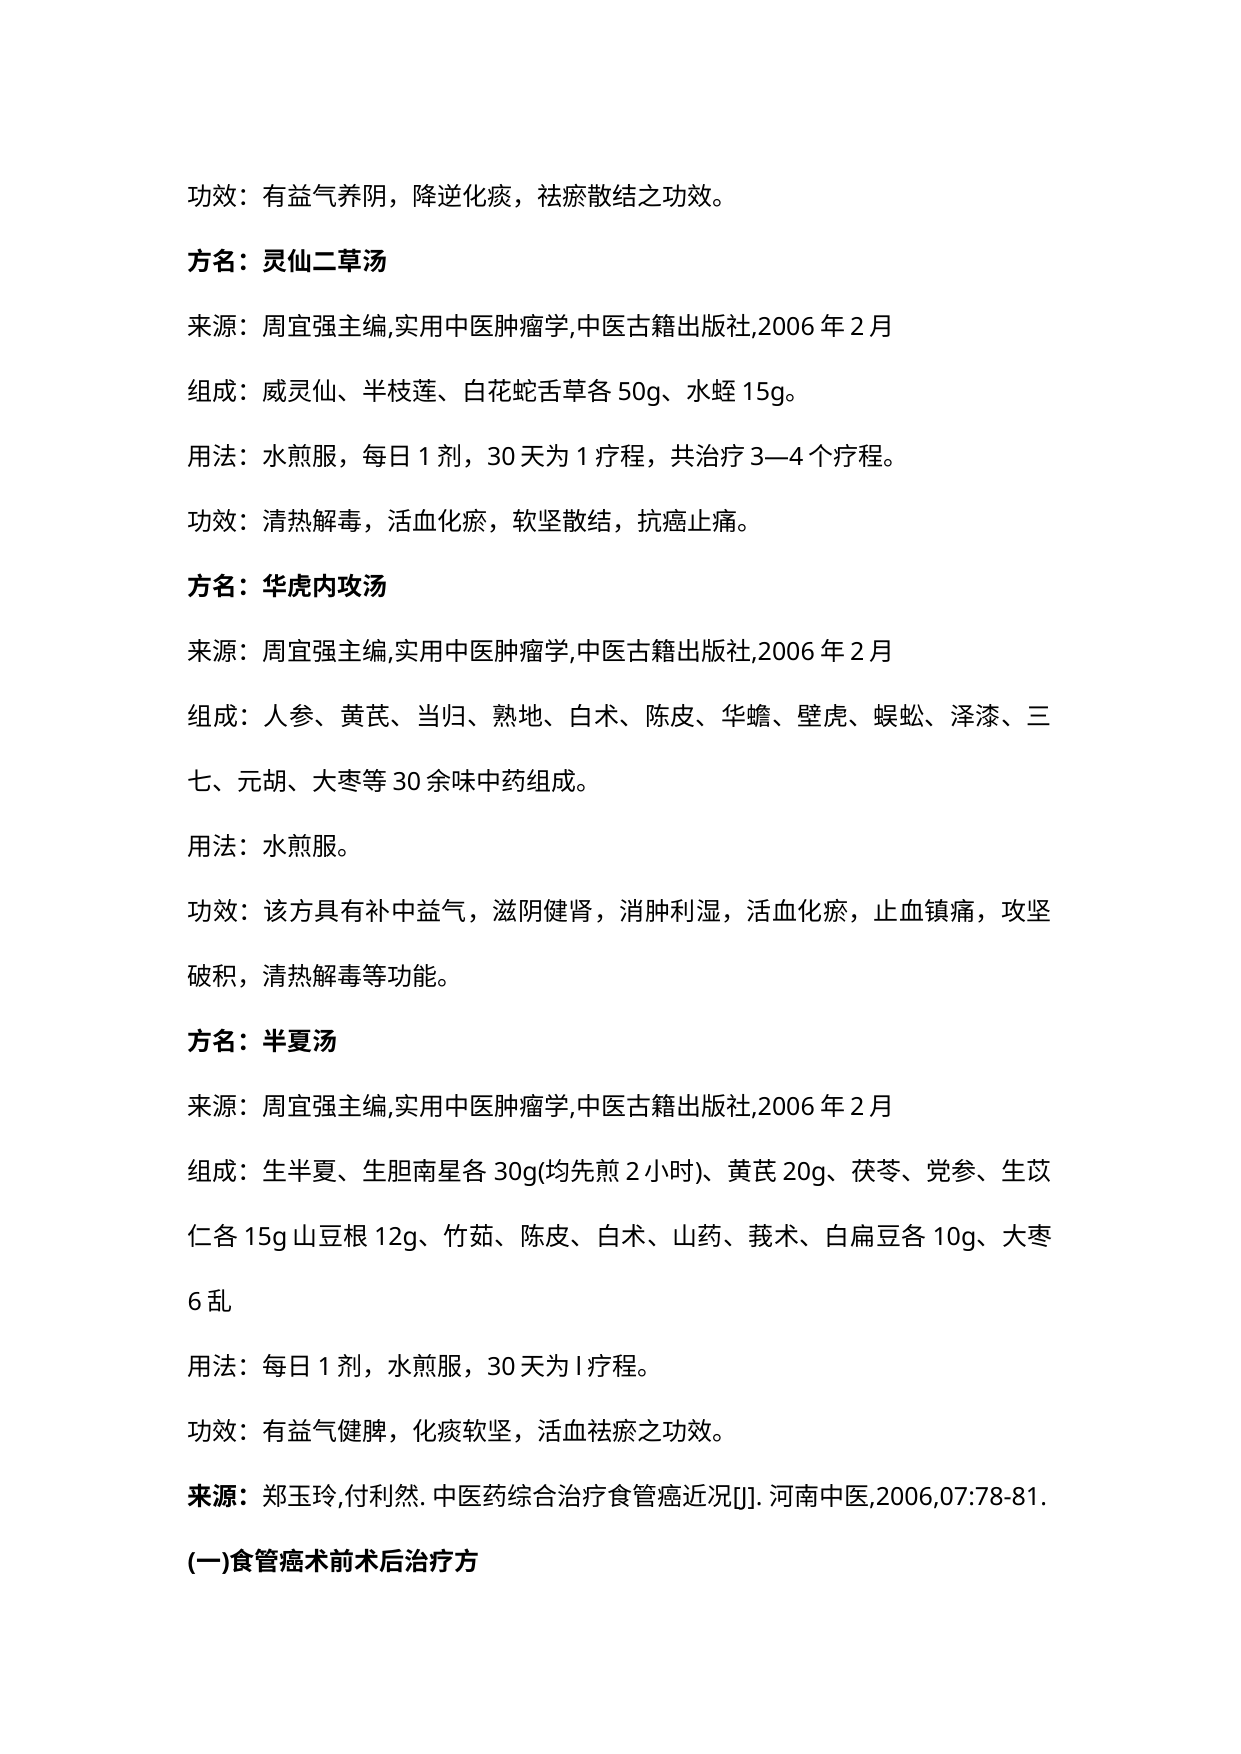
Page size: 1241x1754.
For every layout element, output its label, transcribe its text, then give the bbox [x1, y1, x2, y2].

text 组成：人参、黄芪、当归、熟地、白术、陈皮、华蟾、壁虎、蜈蚣、泽漆、三七、元胡、大枣等30余味中药组成。 [187, 682, 1053, 812]
text 组成：威灵仙、半枝莲、白花蛇舌草各50g、水蛭15g。 [187, 357, 1053, 422]
text 方名：灵仙二草汤 [187, 227, 1053, 292]
text 方名：半夏汤 [187, 1007, 1053, 1072]
text 来源：周宜强主编,实用中医肿瘤学,中医古籍出版社,2006年2月 [187, 617, 1053, 682]
text 方名：华虎内攻汤 [187, 552, 1053, 617]
text (一)食管癌术前术后治疗方 [187, 1527, 1053, 1592]
text 来源：郑玉玲,付利然. 中医药综合治疗食管癌近况[J]. 河南中医,2006,07:78-81. [187, 1462, 1053, 1527]
text 用法：每日1剂，水煎服，30天为l疗程。 [187, 1332, 1053, 1397]
text 来源：周宜强主编,实用中医肿瘤学,中医古籍出版社,2006年2月 [187, 292, 1053, 357]
text 组成：生半夏、生胆南星各30g(均先煎2小时)、黄芪20g、茯苓、党参、生苡仁各15g山豆根12g、竹茹、陈皮、白术、山药、莪术、白扁豆各10g、大枣6乱 [187, 1137, 1053, 1332]
text 功效：有益气养阴，降逆化痰，祛瘀散结之功效。 [187, 162, 1053, 227]
text 功效：有益气健脾，化痰软坚，活血祛瘀之功效。 [187, 1397, 1053, 1462]
text 用法：水煎服。 [187, 812, 1053, 877]
text 用法：水煎服，每日1剂，30天为1疗程，共治疗3—4个疗程。 [187, 422, 1053, 487]
text 功效：该方具有补中益气，滋阴健肾，消肿利湿，活血化瘀，止血镇痛，攻坚破积，清热解毒等功能。 [187, 877, 1053, 1007]
text 来源：周宜强主编,实用中医肿瘤学,中医古籍出版社,2006年2月 [187, 1072, 1053, 1137]
text 功效：清热解毒，活血化瘀，软坚散结，抗癌止痛。 [187, 487, 1053, 552]
